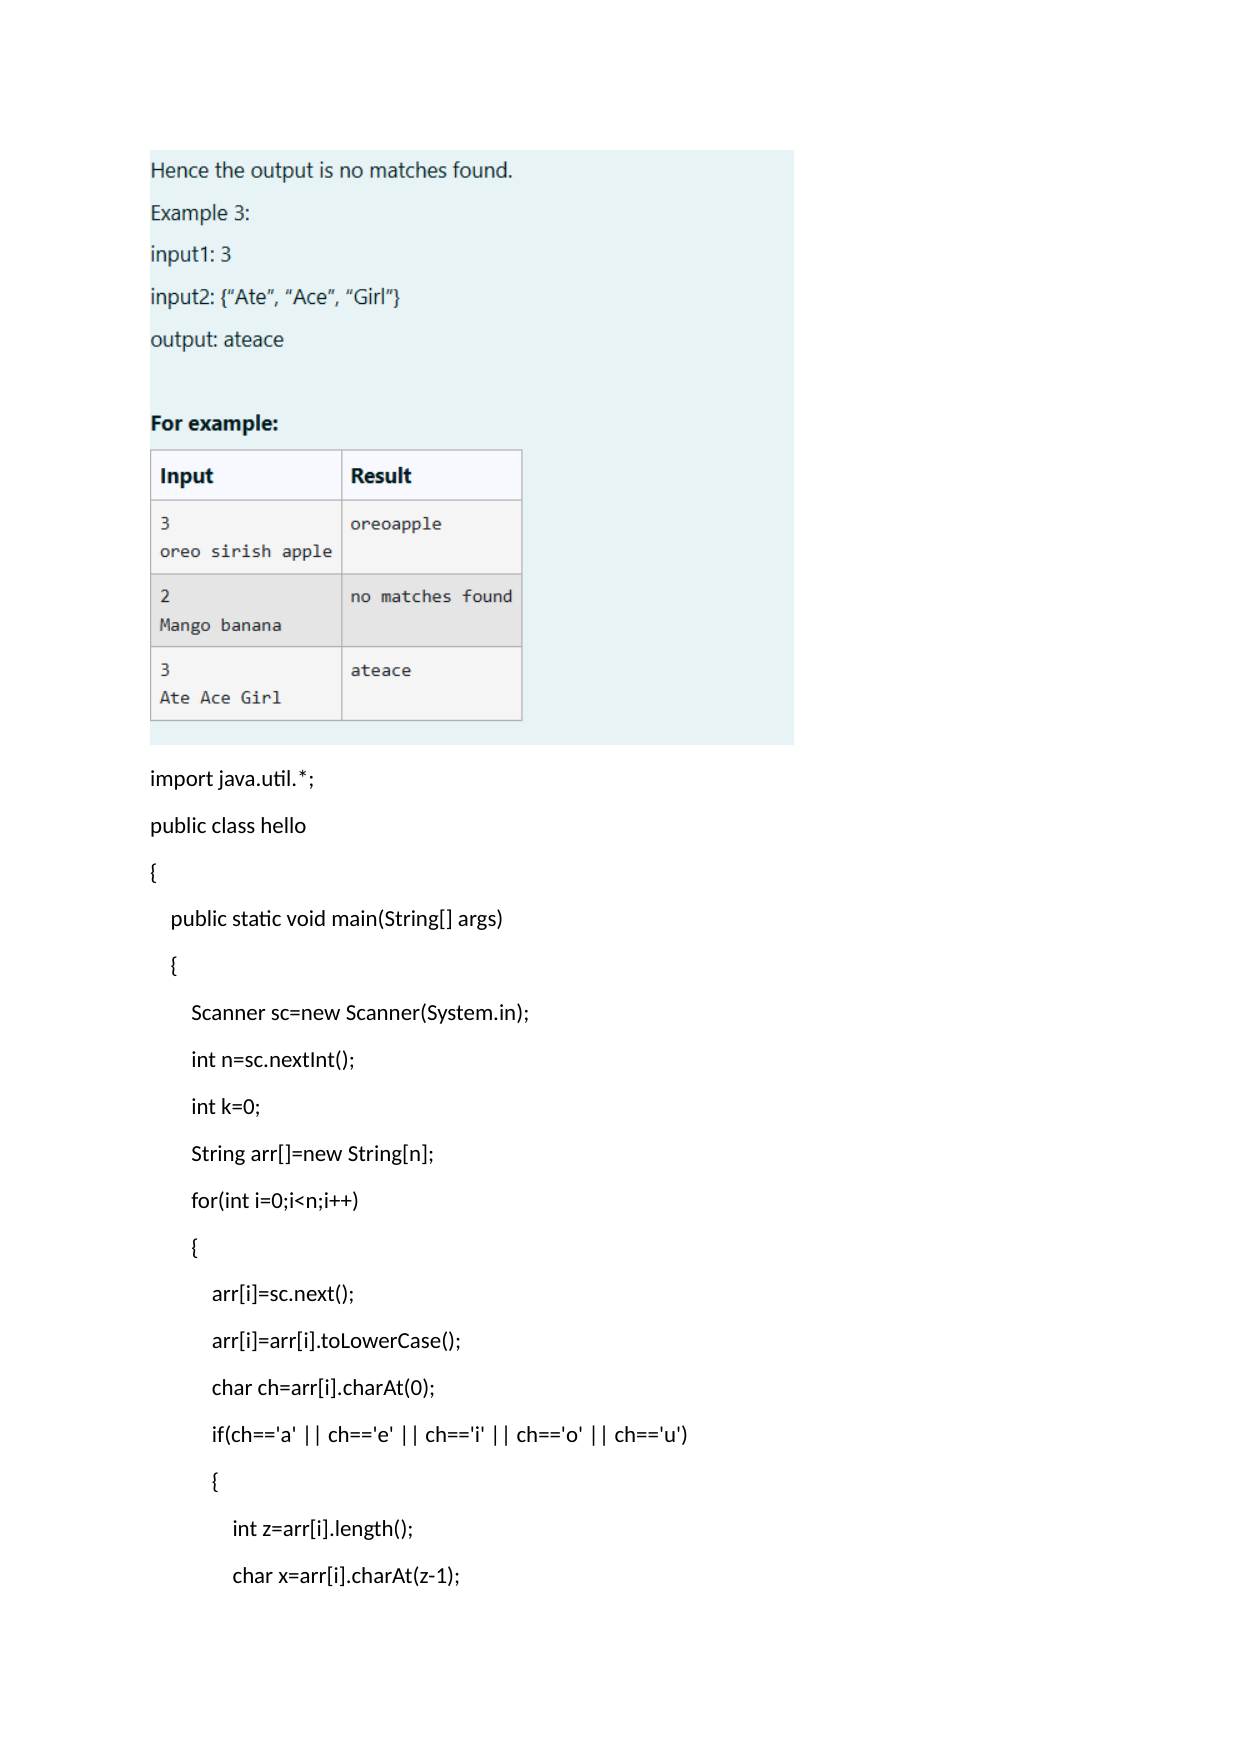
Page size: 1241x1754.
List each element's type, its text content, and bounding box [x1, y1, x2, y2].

text { [150, 1467, 1090, 1495]
text char x=arr[i].charAt(z-1); [150, 1561, 1090, 1589]
text int z=arr[i].length(); [150, 1514, 1090, 1542]
text String arr[]=new String[n]; [150, 1139, 1090, 1167]
text public class hello [150, 811, 1090, 839]
text int k=0; [150, 1092, 1090, 1120]
text { [150, 858, 1090, 886]
text Scanner sc=new Scanner(System.in); [150, 998, 1090, 1026]
text int n=sc.nextInt(); [150, 1045, 1090, 1073]
text public static void main(String[] args) [150, 904, 1090, 932]
text for(int i=0;i<n;i++) [150, 1186, 1090, 1214]
text if(ch=='a' || ch=='e' || ch=='i' || ch=='o' || ch=='u') [150, 1420, 1090, 1448]
text arr[i]=sc.next(); [150, 1279, 1090, 1307]
text { [150, 951, 1090, 979]
picture [150, 150, 794, 745]
text arr[i]=arr[i].toLowerCase(); [150, 1326, 1090, 1354]
text { [150, 1233, 1090, 1261]
text char ch=arr[i].charAt(0); [150, 1373, 1090, 1401]
text import java.util.*; [150, 764, 1090, 792]
